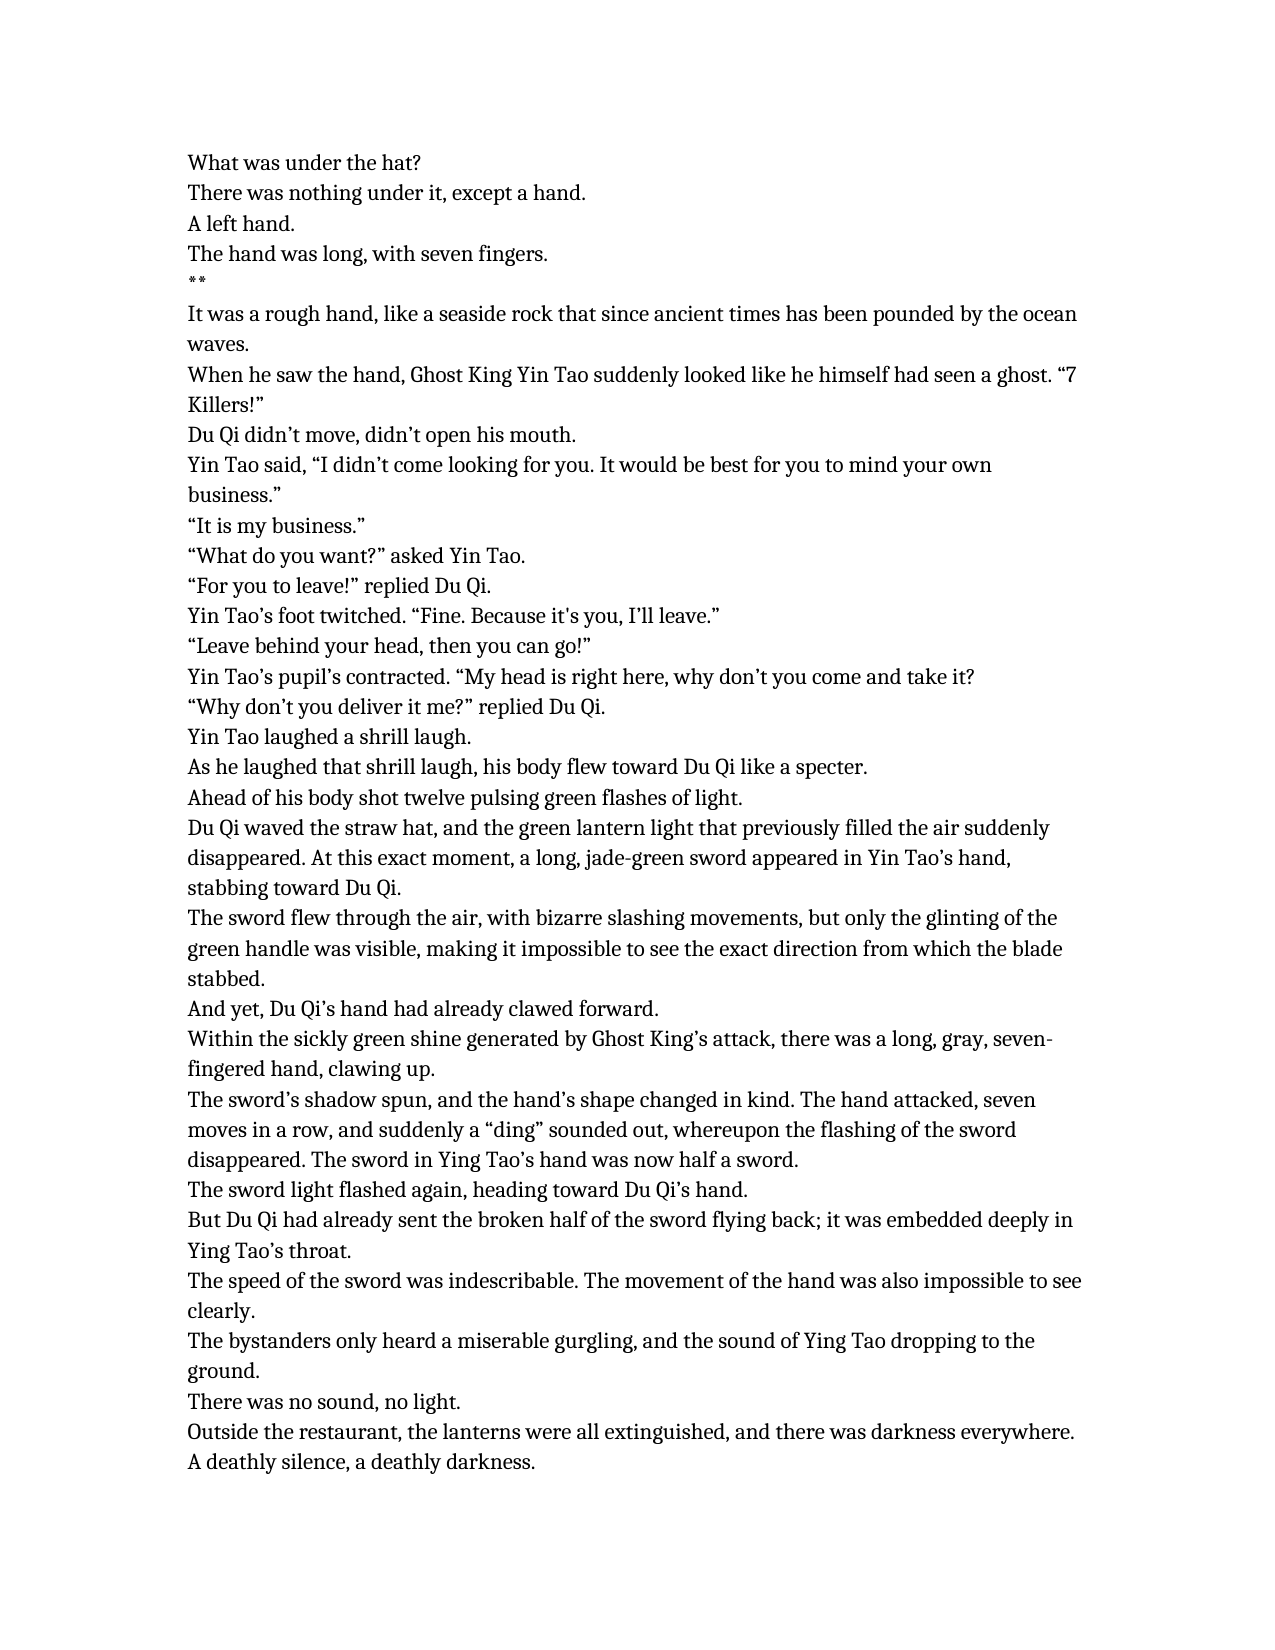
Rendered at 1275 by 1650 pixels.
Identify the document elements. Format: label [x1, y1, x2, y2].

text [187, 150, 1087, 1475]
